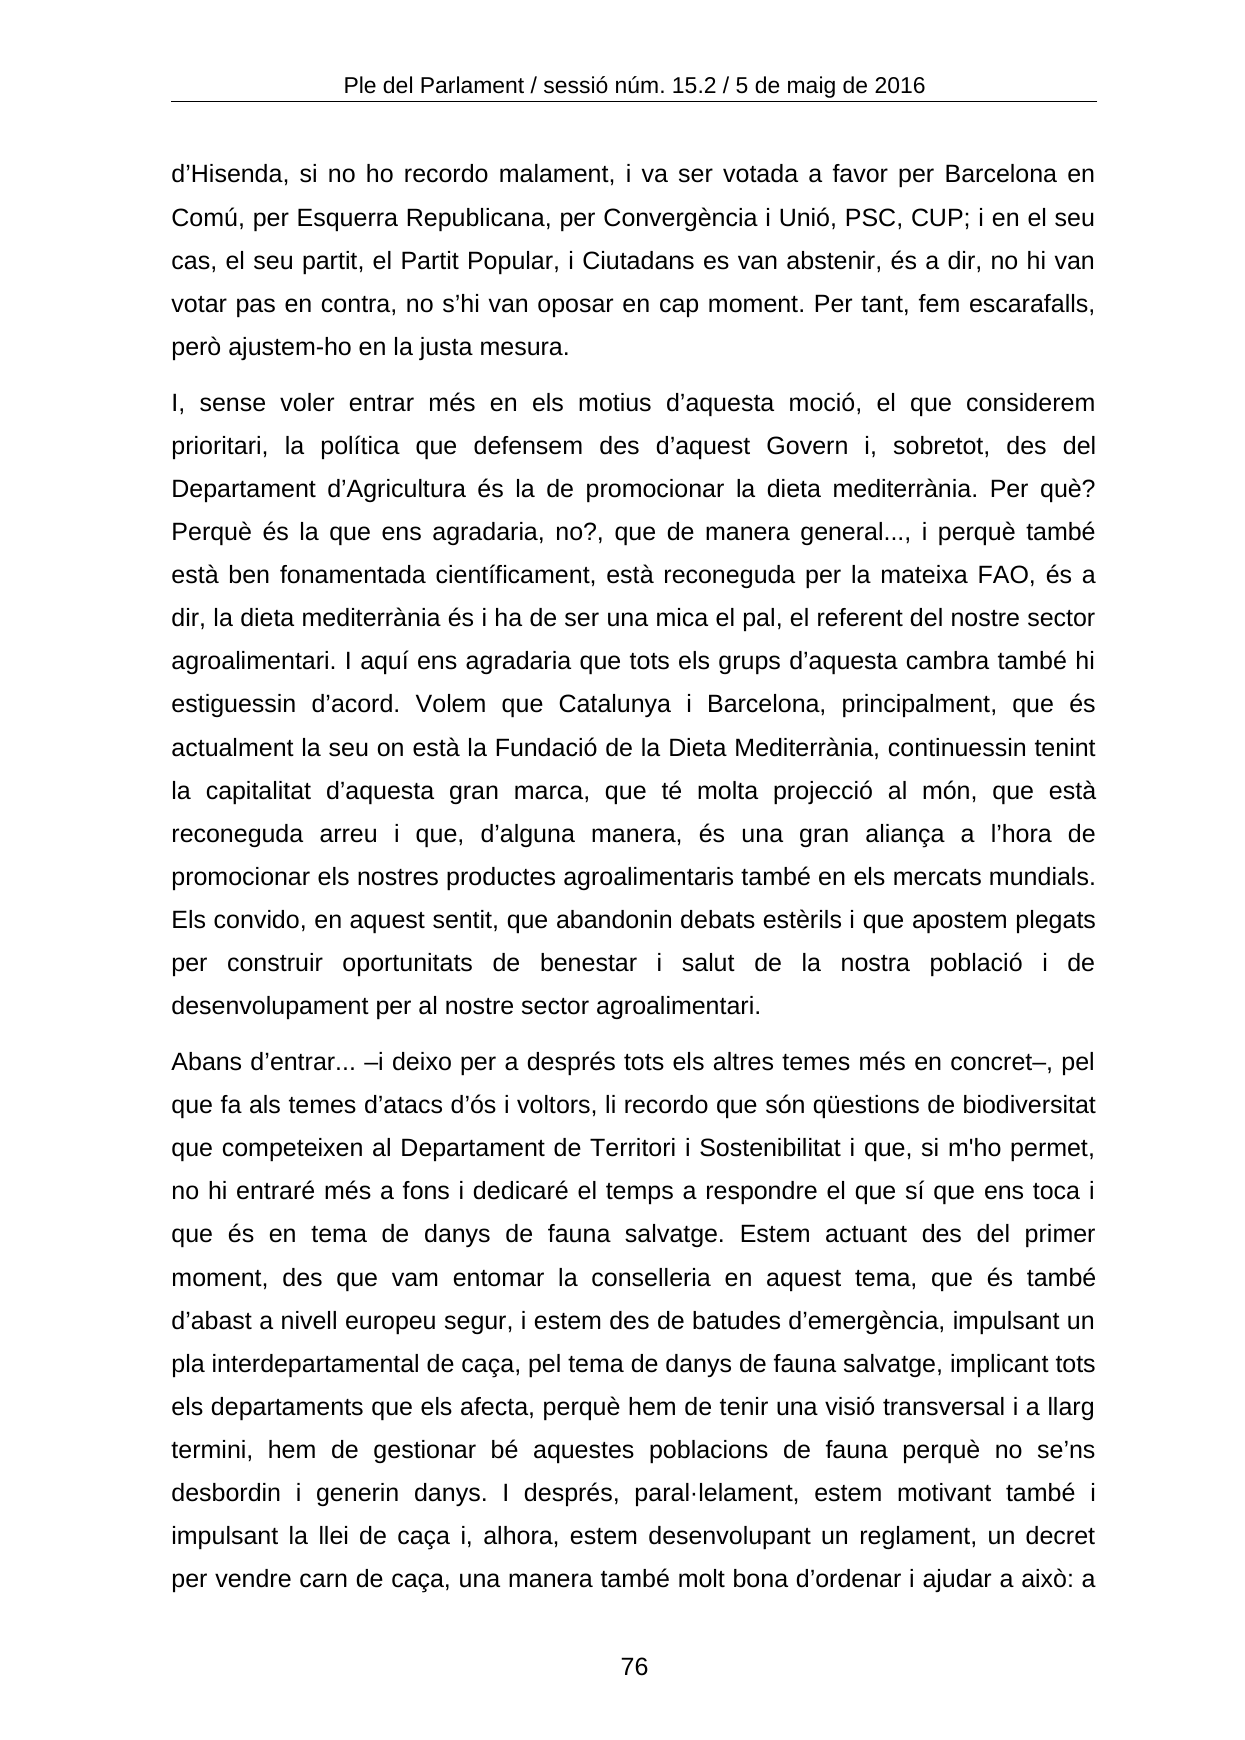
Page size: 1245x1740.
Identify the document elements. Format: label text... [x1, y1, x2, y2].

text I, sense voler entrar més en els motius d’aquesta moció, el que considerem prioritari, la política que defensem des d’aquest Govern i, sobretot, des del Departament d’Agricultura és la de promocionar la dieta mediterrània. Per què? Perquè és la que ens agradaria, no?, que de manera general..., i perquè també està ben fonamentada científicament, està reconeguda per la mateixa FAO, és a dir, la dieta mediterrània és i ha de ser una mica el pal, el referent del nostre sector agroalimentari. I aquí ens agradaria que tots els grups d’aquesta cambra també hi estiguessin d’acord. Volem que Catalunya i Barcelona, principalment, que és actualment la seu on està la Fundació de la Dieta Mediterrània, continuessin tenint la capitalitat d’aquesta gran marca, que té molta projecció al món, que està reconeguda arreu i que, d’alguna manera, és una gran aliança a l’hora de promocionar els nostres productes agroalimentaris també en els mercats mundials. Els convido, en aquest sentit, que abandonin debats estèrils i que apostem plegats per construir oportunitats de benestar i salut de la nostra població i de desenvolupament per al nostre sector agroalimentari. [171, 388, 1097, 1020]
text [171, 159, 1097, 361]
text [171, 1047, 1097, 1593]
